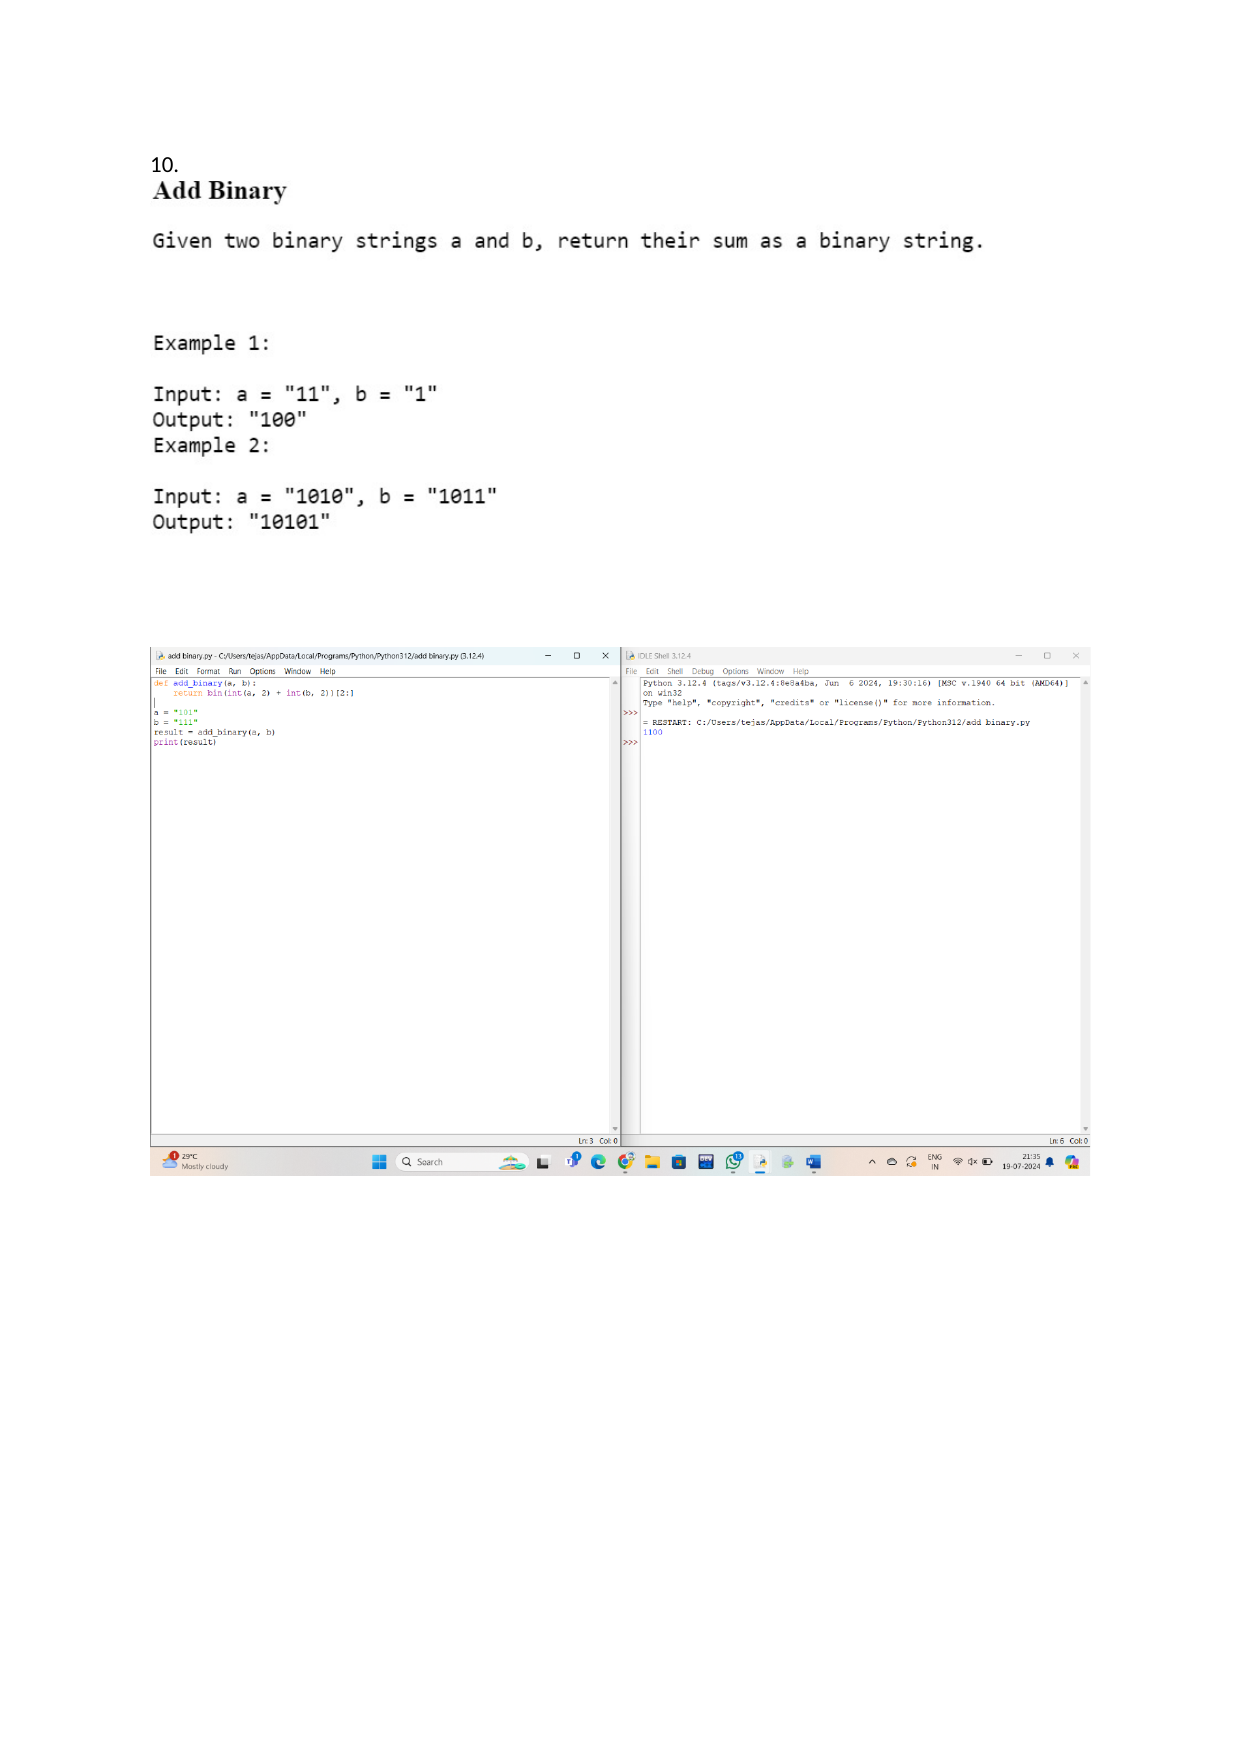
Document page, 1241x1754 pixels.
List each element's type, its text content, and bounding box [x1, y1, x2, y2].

picture [150, 647, 1091, 1176]
text 10. [150, 150, 1090, 180]
picture [150, 180, 1091, 629]
